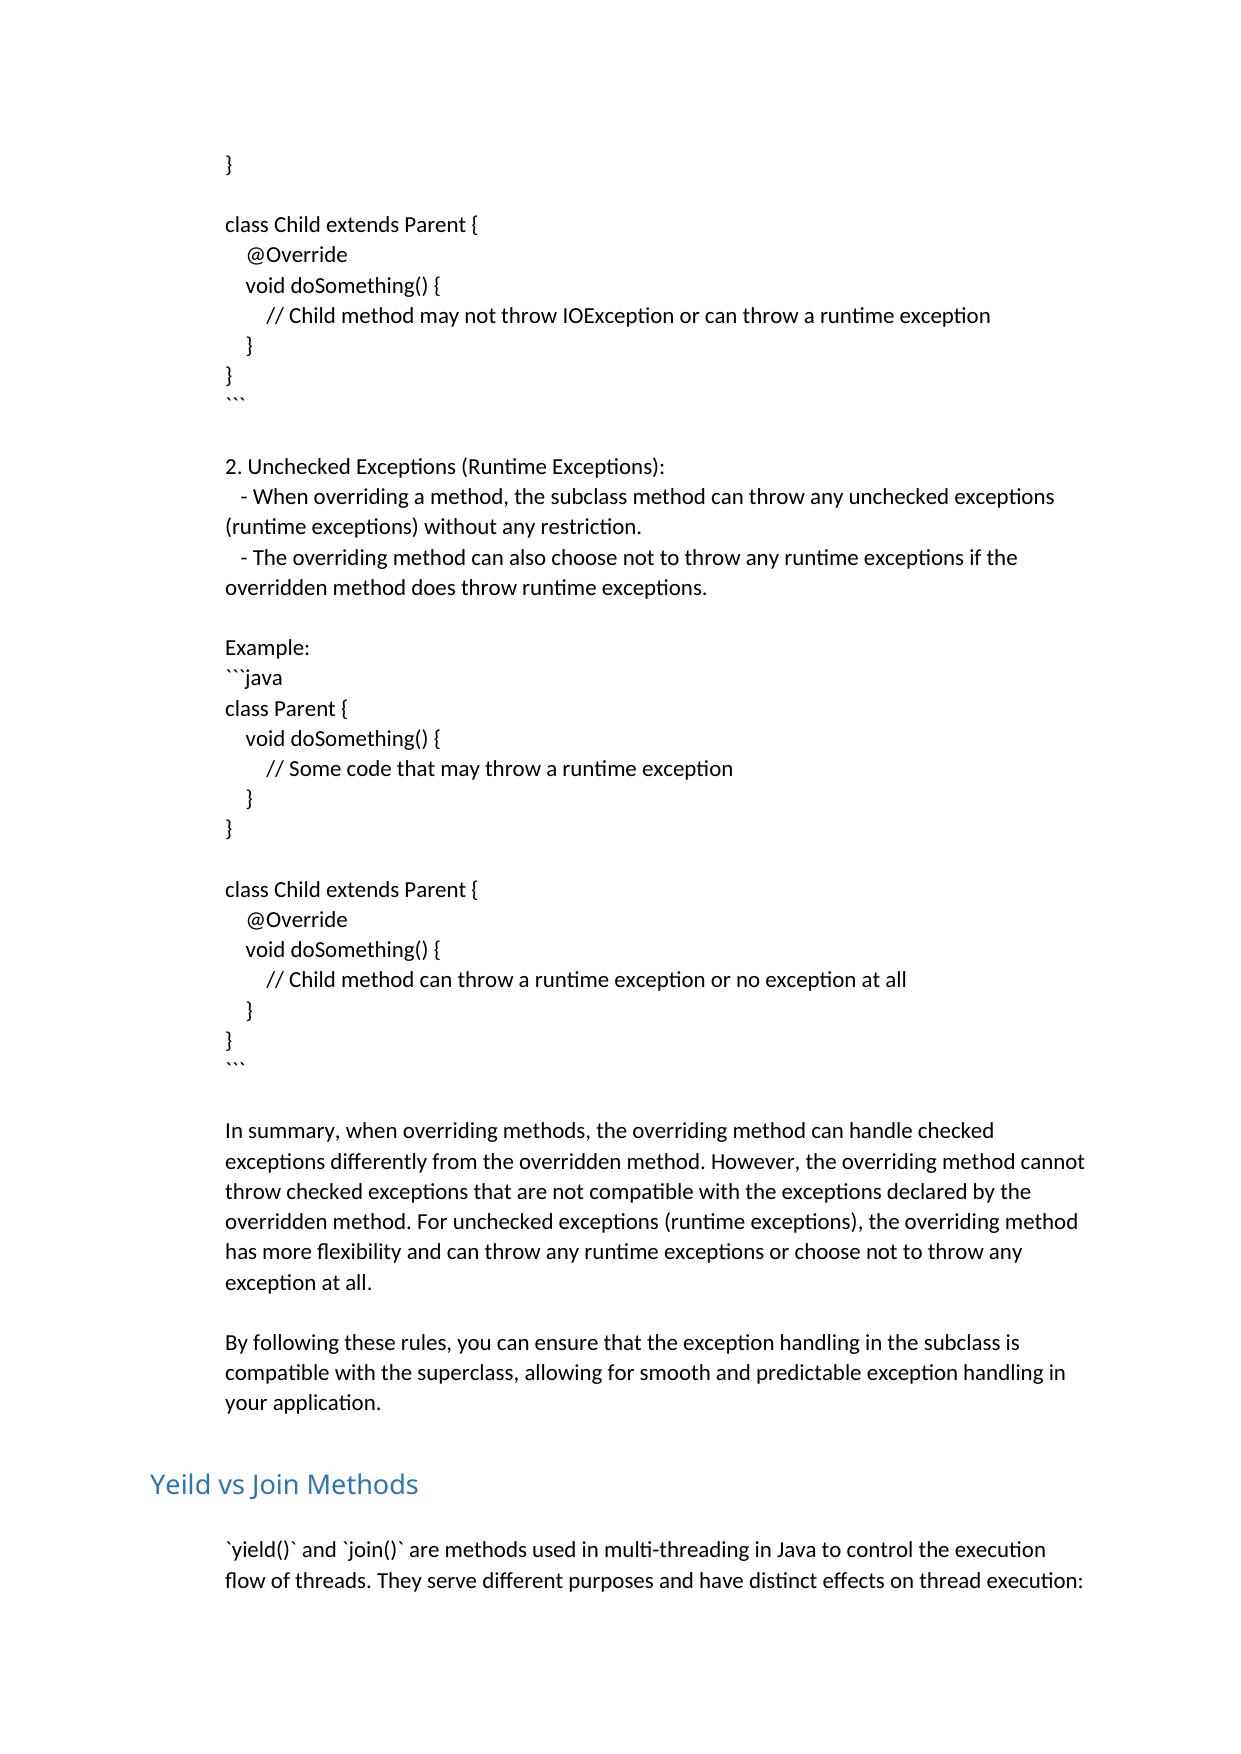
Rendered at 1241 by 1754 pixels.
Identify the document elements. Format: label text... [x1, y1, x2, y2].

list @Override [225, 905, 1090, 933]
list void doSomething() { [225, 271, 1090, 299]
list void doSomething() { [225, 724, 1090, 752]
list } [225, 331, 1090, 359]
list } [225, 1026, 1090, 1054]
list class Child extends Parent { [225, 875, 1090, 903]
list void doSomething() { [225, 935, 1090, 963]
subtitle Yeild vs Join Methods [150, 1466, 1090, 1502]
list By following these rules, you can ensure that the exception handling in the subclass is compatible with the superclass, allowing for smooth and predictable exception handling in your application. [225, 1328, 1090, 1417]
list } [225, 996, 1090, 1024]
list - The overriding method can also choose not to throw any runtime exceptions if the overridden method does throw runtime exceptions. [225, 543, 1090, 601]
list class Parent { [225, 694, 1090, 722]
list } [225, 784, 1090, 812]
list // Child method may not throw IOException or can throw a runtime exception [225, 301, 1090, 329]
list } [225, 814, 1090, 843]
list Example: [225, 633, 1090, 661]
list class Child extends Parent { [225, 210, 1090, 238]
list ``` [225, 1056, 1090, 1084]
list In summary, when overriding methods, the overriding method can handle checked exceptions differently from the overridden method. However, the overriding method cannot throw checked exceptions that are not compatible with the exceptions declared by the overridden method. For unchecked exceptions (runtime exceptions), the overriding method has more flexibility and can throw any runtime exceptions or choose not to throw any exception at all. [225, 1117, 1090, 1296]
list } [225, 150, 1090, 178]
list } [225, 361, 1090, 389]
list // Child method can throw a runtime exception or no exception at all [225, 966, 1090, 994]
list 2. Unchecked Exceptions (Runtime Exceptions): [225, 452, 1090, 480]
list @Override [225, 241, 1090, 269]
list ```java [225, 663, 1090, 692]
list - When overriding a method, the subclass method can throw any unchecked exceptions (runtime exceptions) without any restriction. [225, 482, 1090, 541]
list ``` [225, 392, 1090, 420]
list // Some code that may throw a runtime exception [225, 754, 1090, 782]
list `yield()` and `join()` are methods used in multi-threading in Java to control the execution flow of threads. They serve different purposes and have distinct effects on thread execution: [225, 1536, 1090, 1594]
